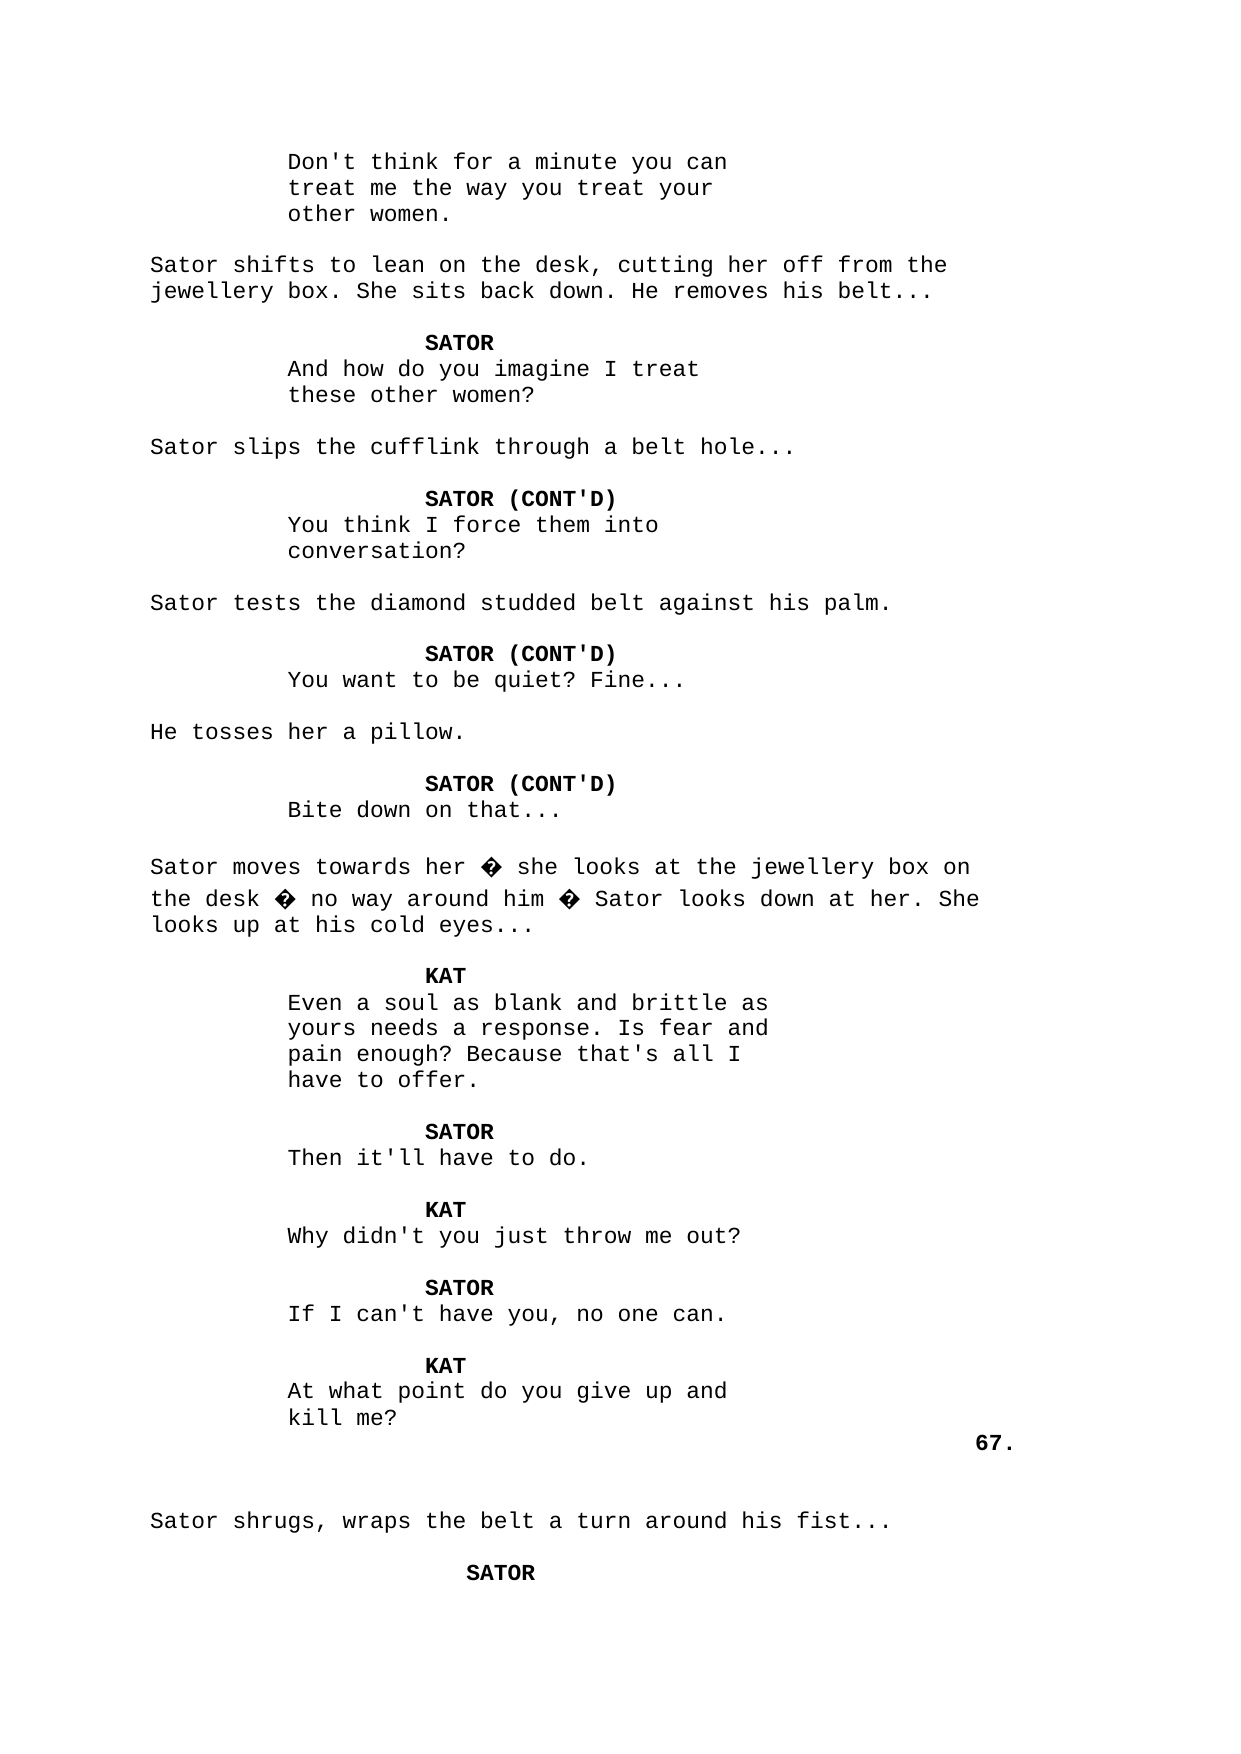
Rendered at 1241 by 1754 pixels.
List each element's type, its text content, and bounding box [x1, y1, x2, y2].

text Bite down on that... [150, 798, 1090, 824]
text KAT [150, 1354, 1090, 1380]
text SATOR (CONT'D) [150, 487, 1090, 513]
text 67. [150, 1432, 1090, 1458]
text Then it'll have to do. [150, 1146, 1090, 1172]
text SATOR (CONT'D) [150, 643, 1090, 669]
text You think I force them into [150, 513, 1090, 539]
text Sator shrugs, wraps the belt a turn around his fist... [150, 1509, 1090, 1536]
text these other women? [150, 383, 1090, 409]
text treat me the way you treat your [150, 176, 1090, 202]
text yours needs a response. Is fear and [150, 1017, 1090, 1043]
text Don't think for a minute you can [150, 150, 1090, 176]
text conversation? [150, 539, 1090, 565]
text Why didn't you just throw me out? [150, 1224, 1090, 1250]
text SATOR [150, 332, 1090, 357]
text KAT [150, 965, 1090, 991]
text Sator moves towards her � she looks at the jewellery box on [150, 850, 1090, 882]
text SATOR [150, 1561, 1090, 1587]
text At what point do you give up and [150, 1380, 1090, 1406]
text SATOR [150, 1276, 1090, 1302]
text Sator slips the cufflink through a belt hole... [150, 435, 1090, 461]
text He tosses her a pillow. [150, 721, 1090, 747]
text You want to be quiet? Fine... [150, 669, 1090, 695]
text kill me? [150, 1406, 1090, 1432]
text SATOR [150, 1121, 1090, 1146]
text Sator shifts to lean on the desk, cutting her off from the [150, 254, 1090, 280]
text other women. [150, 202, 1090, 228]
text Even a soul as blank and brittle as [150, 991, 1090, 1017]
text the desk � no way around him � Sator looks down at her. She [150, 882, 1090, 913]
text Sator tests the diamond studded belt against his palm. [150, 591, 1090, 617]
text jewellery box. She sits back down. He removes his belt... [150, 280, 1090, 306]
text pain enough? Because that's all I [150, 1043, 1090, 1069]
text have to offer. [150, 1069, 1090, 1094]
text If I can't have you, no one can. [150, 1302, 1090, 1328]
text SATOR (CONT'D) [150, 772, 1090, 798]
text And how do you imagine I treat [150, 357, 1090, 383]
text KAT [150, 1198, 1090, 1224]
text looks up at his cold eyes... [150, 913, 1090, 939]
